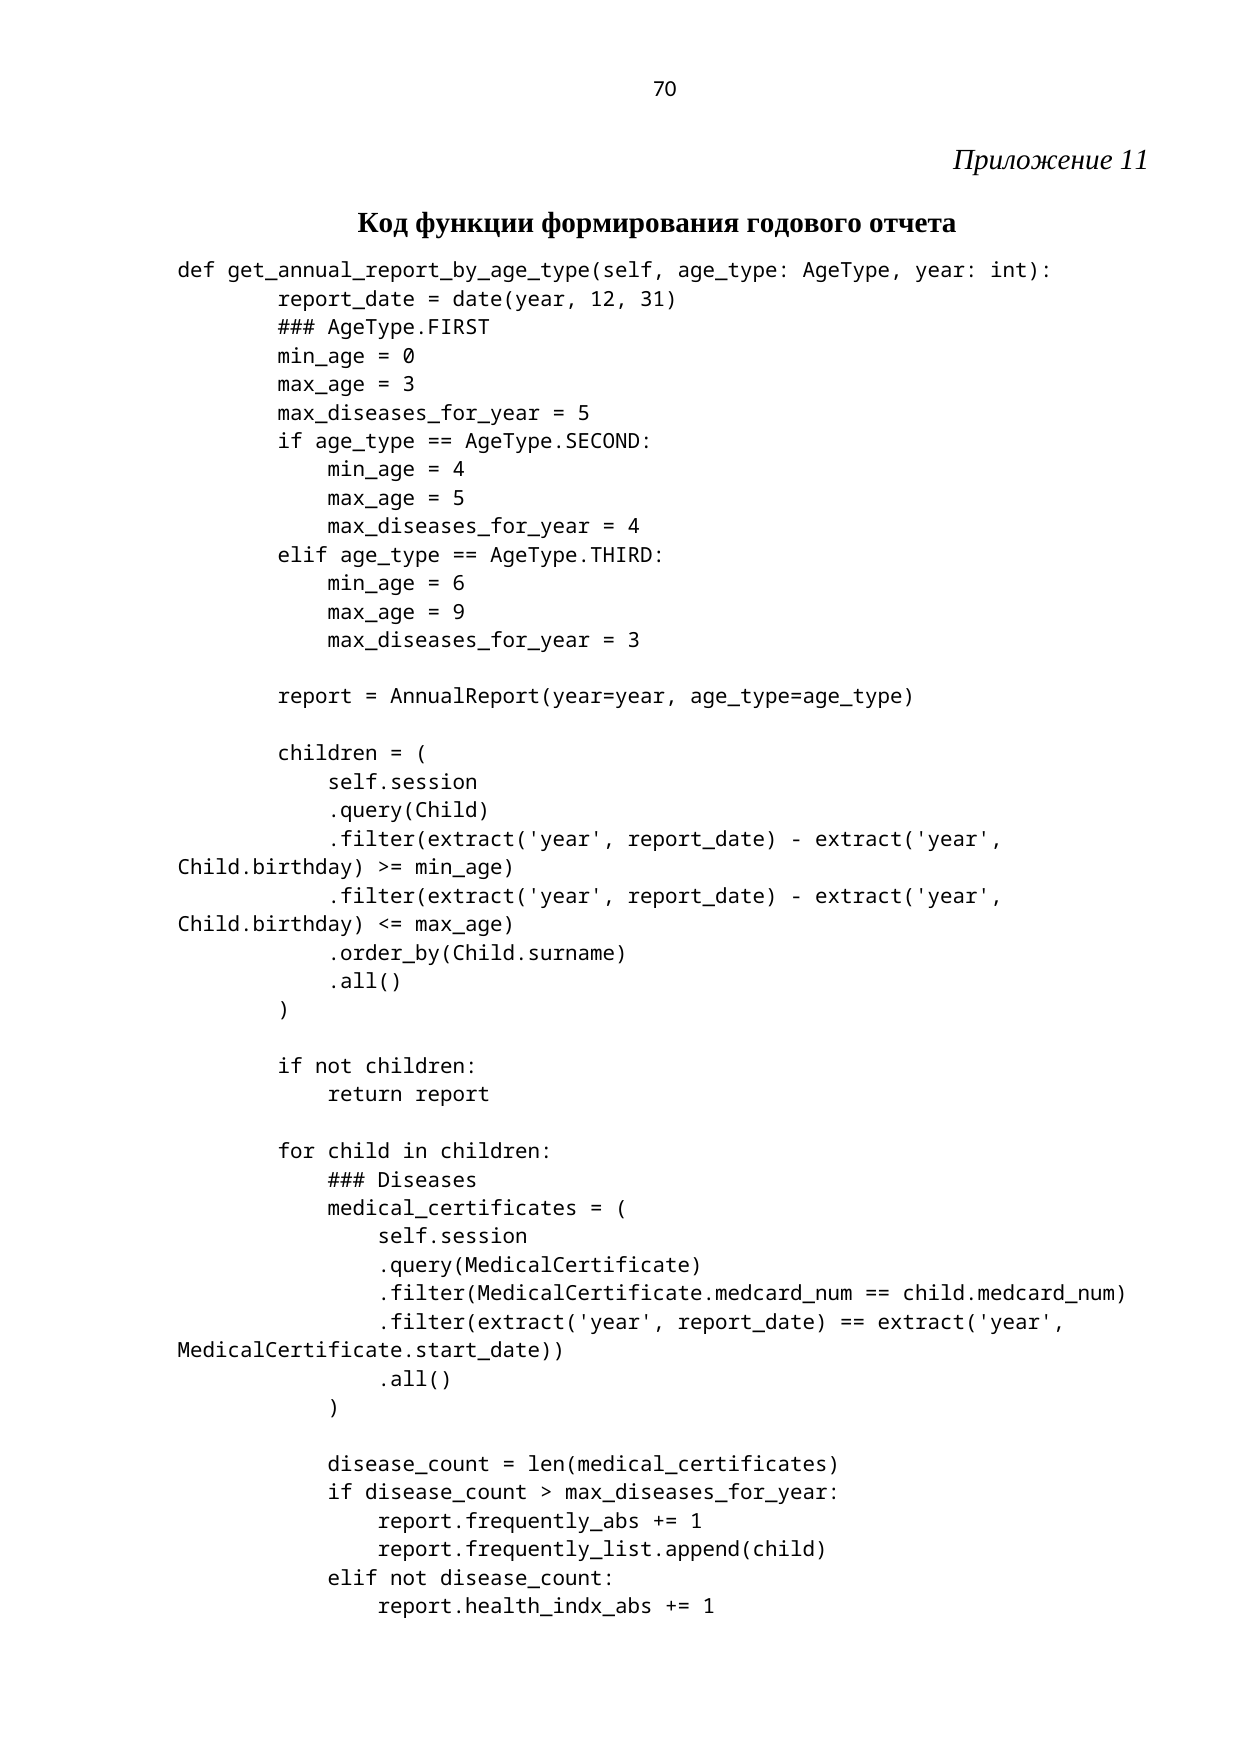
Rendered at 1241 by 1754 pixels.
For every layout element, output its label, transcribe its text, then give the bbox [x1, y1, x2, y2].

text self.session [177, 1222, 1152, 1250]
text elif age_type == AgeType.THIRD: [177, 540, 1152, 568]
text children = ( [177, 738, 1152, 767]
text max_diseases_for_year = 3 [177, 625, 1152, 654]
text self.session [177, 767, 1152, 795]
text report = AnnualReport(year=year, age_type=age_type) [177, 682, 1152, 710]
subtitle Приложение 11 [177, 142, 1152, 176]
text elif not disease_count: [177, 1563, 1152, 1591]
text report_date = date(year, 12, 31) [177, 284, 1152, 312]
text max_age = 5 [177, 483, 1152, 511]
text def get_annual_report_by_age_type(self, age_type: AgeType, year: int): [177, 256, 1152, 284]
text return report [177, 1079, 1152, 1108]
text .filter(extract('year', report_date) - extract('year', Child.birthday) <= max_age) [177, 881, 1152, 938]
text report.frequently_abs += 1 [177, 1506, 1152, 1534]
text if disease_count > max_diseases_for_year: [177, 1477, 1152, 1506]
text .filter(extract('year', report_date) == extract('year', MedicalCertificate.start_date)) [177, 1307, 1152, 1364]
text disease_count = len(medical_certificates) [177, 1449, 1152, 1477]
text .filter(MedicalCertificate.medcard_num == child.medcard_num) [177, 1278, 1152, 1307]
text max_age = 3 [177, 369, 1152, 398]
text max_diseases_for_year = 5 [177, 398, 1152, 426]
text min_age = 4 [177, 454, 1152, 483]
text ### AgeType.FIRST [177, 312, 1152, 341]
text ) [177, 994, 1152, 1023]
text max_age = 9 [177, 597, 1152, 625]
text max_diseases_for_year = 4 [177, 511, 1152, 540]
text if not children: [177, 1051, 1152, 1079]
text .all() [177, 966, 1152, 994]
text if age_type == AgeType.SECOND: [177, 426, 1152, 454]
text .query(MedicalCertificate) [177, 1250, 1152, 1278]
text .filter(extract('year', report_date) - extract('year', Child.birthday) >= min_age) [177, 824, 1152, 881]
text .query(Child) [177, 795, 1152, 824]
text ### Diseases [177, 1165, 1152, 1193]
text medical_certificates = ( [177, 1193, 1152, 1222]
text min_age = 0 [177, 341, 1152, 369]
text report.health_indx_abs += 1 [177, 1591, 1152, 1620]
text for child in children: [177, 1136, 1152, 1165]
text .all() [177, 1364, 1152, 1392]
text ) [177, 1392, 1152, 1421]
text report.frequently_list.append(child) [177, 1534, 1152, 1563]
text .order_by(Child.surname) [177, 938, 1152, 966]
list Код функции формирования годового отчета [162, 205, 1152, 239]
text min_age = 6 [177, 568, 1152, 597]
